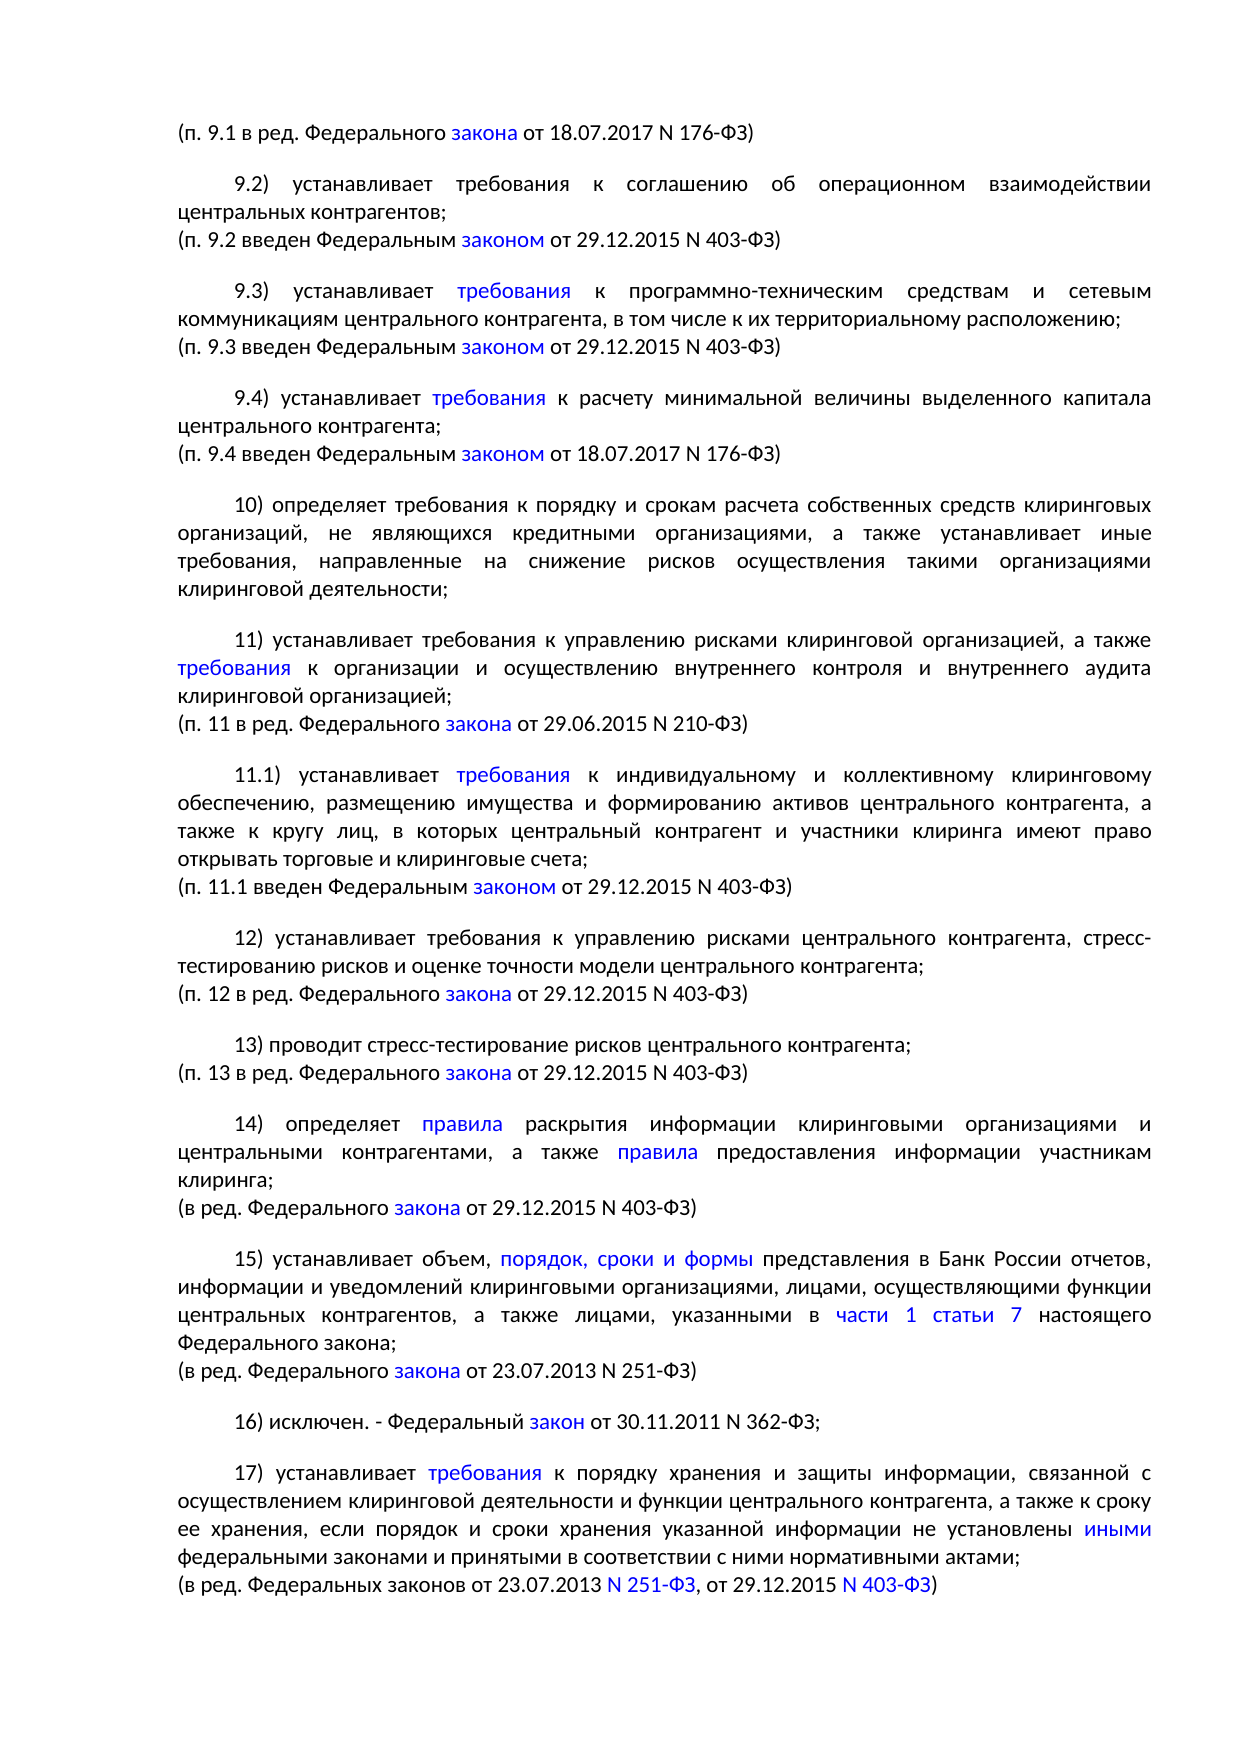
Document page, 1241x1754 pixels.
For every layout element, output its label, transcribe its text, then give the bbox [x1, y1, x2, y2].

text (п. 12 в ред. Федерального закона от 29.12.2015 N 403-ФЗ) [177, 979, 1152, 1007]
text 10) определяет требования к порядку и срокам расчета собственных средств клиринговых организаций, не являющихся кредитными организациями, а также устанавливает иные требования, направленные на снижение рисков осуществления такими организациями клиринговой деятельности; [177, 490, 1152, 602]
text (п. 9.2 введен Федеральным законом от 29.12.2015 N 403-ФЗ) [177, 225, 1152, 253]
text (в ред. Федеральных законов от 23.07.2013 N 251-ФЗ, от 29.12.2015 N 403-ФЗ) [177, 1570, 1152, 1598]
text (в ред. Федерального закона от 23.07.2013 N 251-ФЗ) [177, 1356, 1152, 1384]
text (п. 9.1 в ред. Федерального закона от 18.07.2017 N 176-ФЗ) [177, 118, 1152, 146]
text 15) устанавливает объем, порядок, сроки и формы представления в Банк России отчетов, информации и уведомлений клиринговыми организациями, лицами, осуществляющими функции центральных контрагентов, а также лицами, указанными в части 1 статьи 7 настоящего Федерального закона; [177, 1244, 1152, 1356]
text 16) исключен. - Федеральный закон от 30.11.2011 N 362-ФЗ; [177, 1407, 1152, 1435]
text (в ред. Федерального закона от 29.12.2015 N 403-ФЗ) [177, 1193, 1152, 1221]
text 9.2) устанавливает требования к соглашению об операционном взаимодействии центральных контрагентов; [177, 169, 1152, 225]
text 17) устанавливает требования к порядку хранения и защиты информации, связанной с осуществлением клиринговой деятельности и функции центрального контрагента, а также к сроку ее хранения, если порядок и сроки хранения указанной информации не установлены иными федеральными законами и принятыми в соответствии с ними нормативными актами; [177, 1458, 1152, 1570]
text 9.3) устанавливает требования к программно-техническим средствам и сетевым коммуникациям центрального контрагента, в том числе к их территориальному расположению; [177, 276, 1152, 332]
text 13) проводит стресс-тестирование рисков центрального контрагента; [177, 1030, 1152, 1058]
text (п. 13 в ред. Федерального закона от 29.12.2015 N 403-ФЗ) [177, 1058, 1152, 1086]
text 11) устанавливает требования к управлению рисками клиринговой организацией, а также требования к организации и осуществлению внутреннего контроля и внутреннего аудита клиринговой организацией; [177, 625, 1152, 709]
text (п. 9.4 введен Федеральным законом от 18.07.2017 N 176-ФЗ) [177, 439, 1152, 467]
text 9.4) устанавливает требования к расчету минимальной величины выделенного капитала центрального контрагента; [177, 383, 1152, 439]
text (п. 9.3 введен Федеральным законом от 29.12.2015 N 403-ФЗ) [177, 332, 1152, 360]
text (п. 11 в ред. Федерального закона от 29.06.2015 N 210-ФЗ) [177, 709, 1152, 737]
text 14) определяет правила раскрытия информации клиринговыми организациями и центральными контрагентами, а также правила предоставления информации участникам клиринга; [177, 1109, 1152, 1193]
text 12) устанавливает требования к управлению рисками центрального контрагента, стресс-тестированию рисков и оценке точности модели центрального контрагента; [177, 923, 1152, 979]
text (п. 11.1 введен Федеральным законом от 29.12.2015 N 403-ФЗ) [177, 872, 1152, 900]
text 11.1) устанавливает требования к индивидуальному и коллективному клиринговому обеспечению, размещению имущества и формированию активов центрального контрагента, а также к кругу лиц, в которых центральный контрагент и участники клиринга имеют право открывать торговые и клиринговые счета; [177, 760, 1152, 872]
